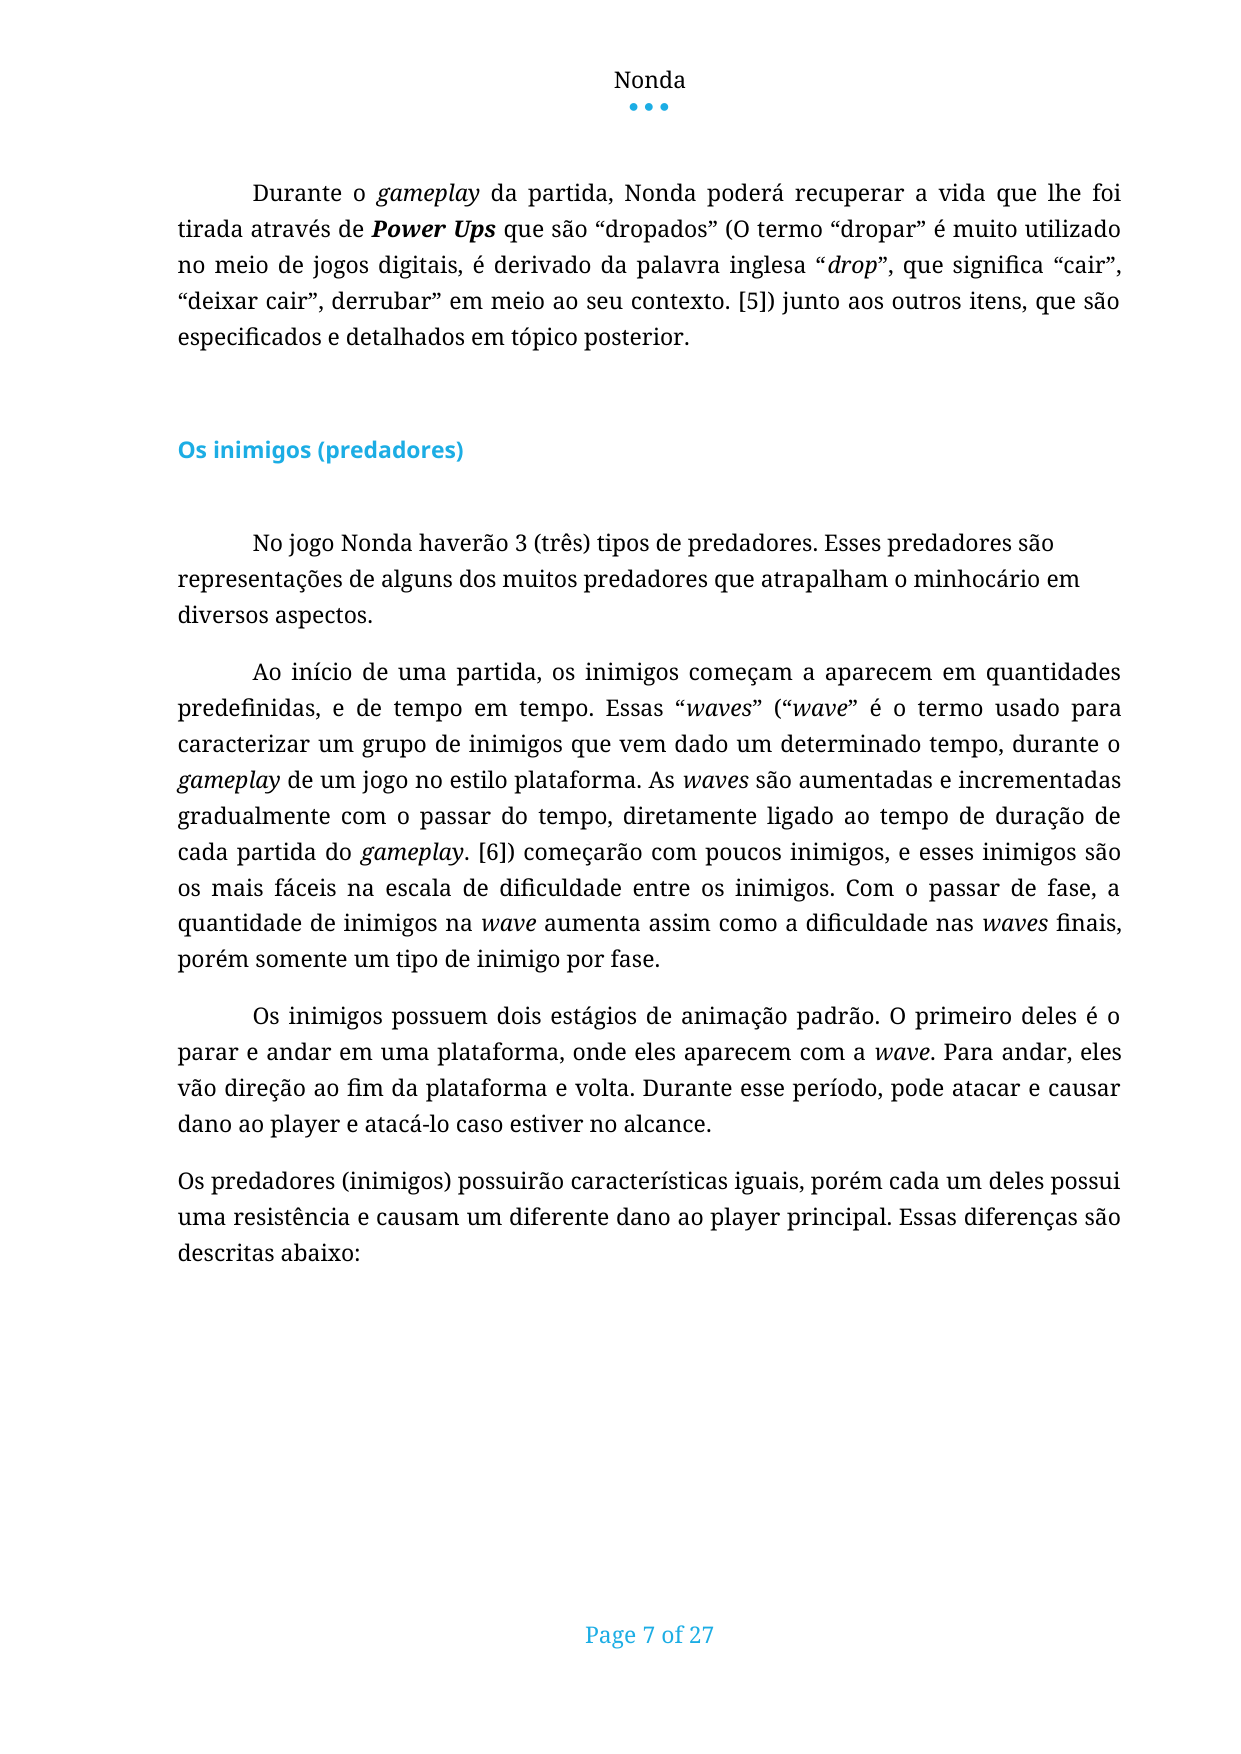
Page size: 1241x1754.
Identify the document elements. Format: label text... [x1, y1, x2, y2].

text Os inimigos possuem dois estágios de animação padrão. O primeiro deles é o parar e andar em uma plataforma, onde eles aparecem com a wave. Para andar, eles vão direção ao fim da plataforma e volta. Durante esse período, pode atacar e causar dano ao player e atacá-lo caso estiver no alcance. [177, 1000, 1122, 1139]
text No jogo Nonda haverão 3 (três) tipos de predadores. Esses predadores são representações de alguns dos muitos predadores que atrapalham o minhocário em diversos aspectos. [177, 527, 1122, 630]
text Durante o gameplay da partida, Nonda poderá recuperar a vida que lhe foi tirada através de Power Ups que são “dropados” (O termo “dropar” é muito utilizado no meio de jogos digitais, é derivado da palavra inglesa “drop”, que significa “cair”, “deixar cair”, derrubar” em meio ao seu contexto. [5]) junto aos outros itens, que são especificados e detalhados em tópico posterior. [177, 177, 1122, 352]
text Ao início de uma partida, os inimigos começam a aparecem em quantidades predefinidas, e de tempo em tempo. Essas “waves” (“wave” é o termo usado para caracterizar um grupo de inimigos que vem dado um determinado tempo, durante o gameplay de um jogo no estilo plataforma. As waves são aumentadas e incrementadas gradualmente com o passar do tempo, diretamente ligado ao tempo de duração de cada partida do gameplay. [6]) começarão com poucos inimigos, e esses inimigos são os mais fáceis na escala de dificuldade entre os inimigos. Com o passar de fase, a quantidade de inimigos na wave aumenta assim como a dificuldade nas waves finais, porém somente um tipo de inimigo por fase. [177, 656, 1122, 974]
subtitle Os inimigos (predadores) [177, 434, 1122, 466]
text Os predadores (inimigos) possuirão características iguais, porém cada um deles possui uma resistência e causam um diferente dano ao player principal. Essas diferenças são descritas abaixo: [177, 1165, 1122, 1268]
